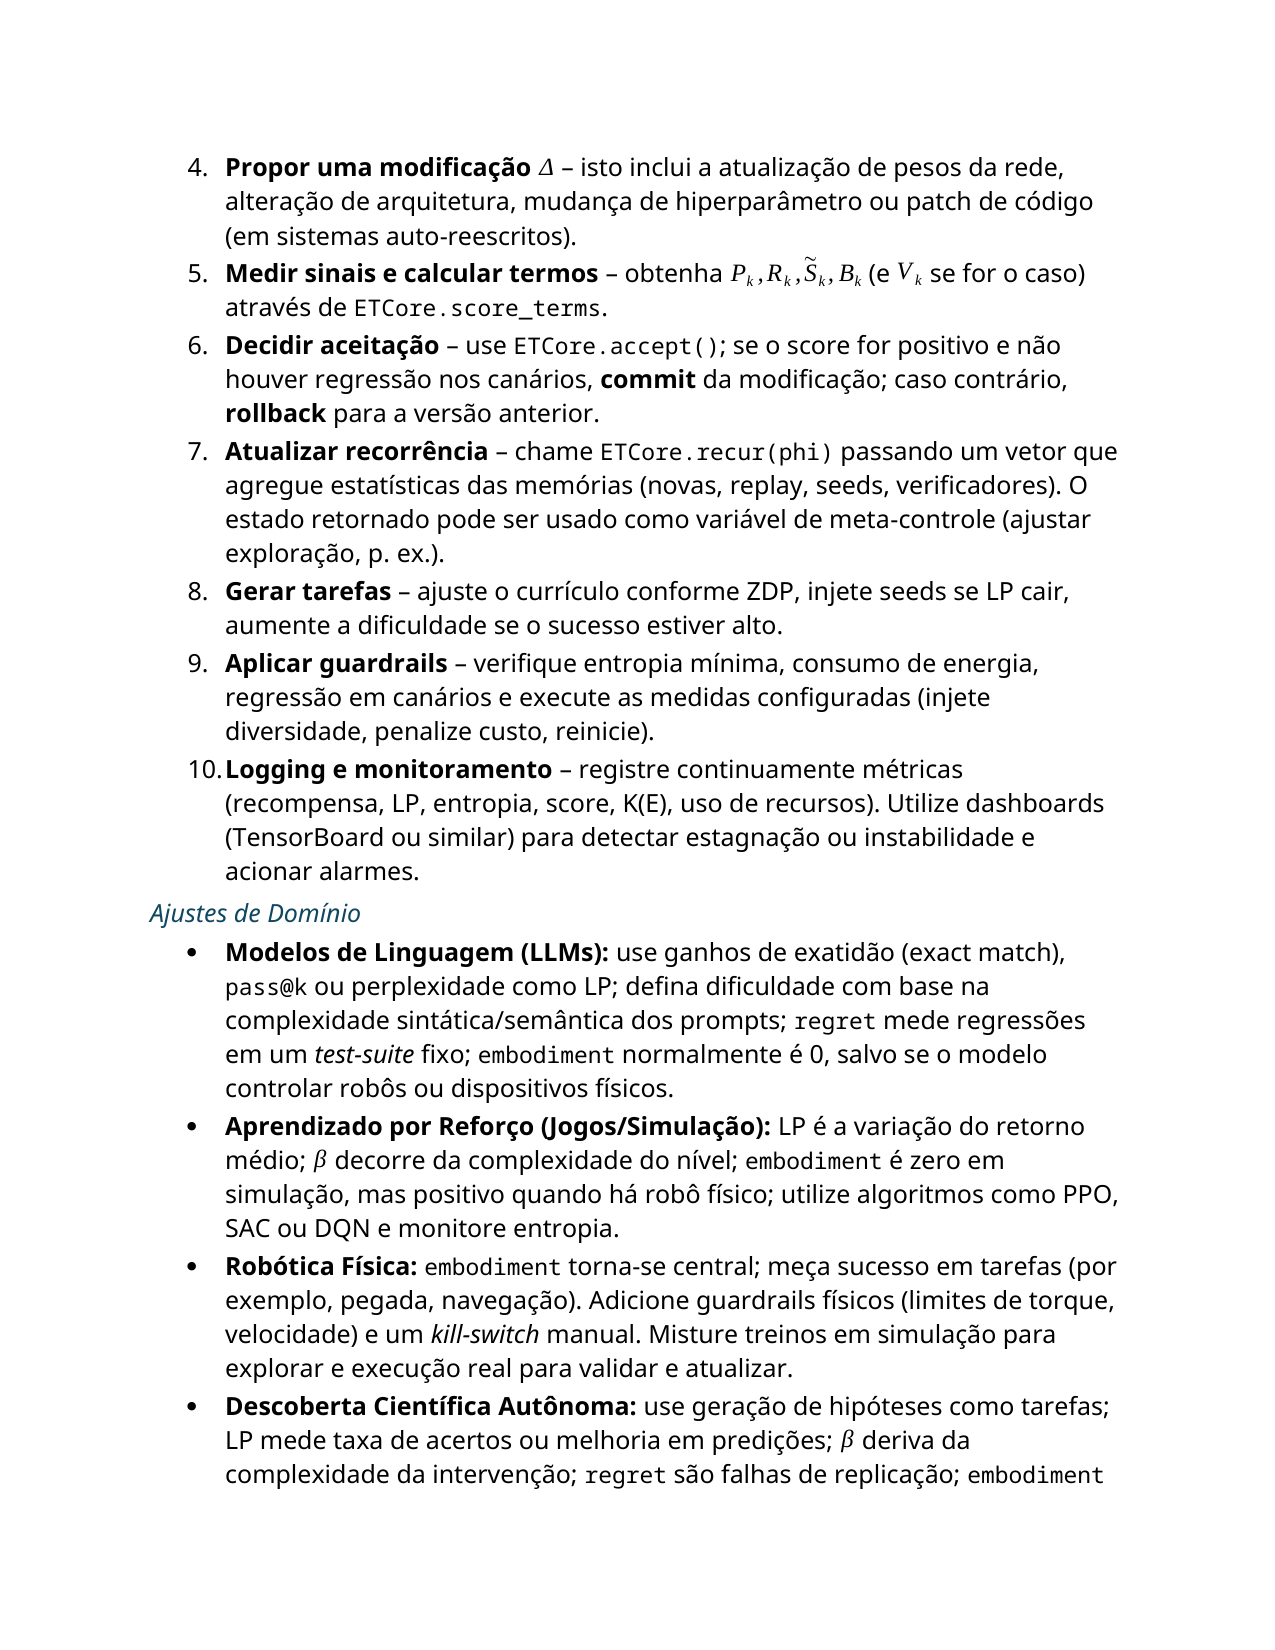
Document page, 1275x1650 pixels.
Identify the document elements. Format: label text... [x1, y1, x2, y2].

list Decidir aceitação – use ETCore.accept(); se o score for positivo e não houver regressão nos canários, commit da modificação; caso contrário, rollback para a versão anterior. [187, 328, 1125, 430]
subtitle Ajustes de Domínio [150, 896, 1125, 930]
list Gerar tarefas – ajuste o currículo conforme ZDP, injete seeds se LP cair, aumente a dificuldade se o sucesso estiver alto. [187, 574, 1125, 642]
list Aprendizado por Reforço (Jogos/Simulação): LP é a variação do retorno médio; decorre da complexidade do nível; embodiment é zero em simulação, mas positivo quando há robô físico; utilize algoritmos como PPO, SAC ou DQN e monitore entropia. [187, 1108, 1125, 1245]
list Aplicar guardrails – verifique entropia mínima, consumo de energia, regressão em canários e execute as medidas configuradas (injete diversidade, penalize custo, reinicie). [187, 646, 1125, 748]
list Robótica Física: embodiment torna‑se central; meça sucesso em tarefas (por exemplo, pegada, navegação). Adicione guardrails físicos (limites de torque, velocidade) e um kill‑switch manual. Misture treinos em simulação para explorar e execução real para validar e atualizar. [187, 1248, 1125, 1385]
list Medir sinais e calcular termos – obtenha (e se for o caso) através de ETCore.score_terms. [187, 256, 1125, 324]
list Atualizar recorrência – chame ETCore.recur(phi) passando um vetor que agregue estatísticas das memórias (novas, replay, seeds, verificadores). O estado retornado pode ser usado como variável de meta‑controle (ajustar exploração, p. ex.). [187, 434, 1125, 570]
list Propor uma modificação – isto inclui a atualização de pesos da rede, alteração de arquitetura, mudança de hiperparâmetro ou patch de código (em sistemas auto‑reescritos). [187, 150, 1125, 252]
list Modelos de Linguagem (LLMs): use ganhos de exatidão (exact match), pass@k ou perplexidade como LP; defina dificuldade com base na complexidade sintática/semântica dos prompts; regret mede regressões em um test‑suite fixo; embodiment normalmente é 0, salvo se o modelo controlar robôs ou dispositivos físicos. [187, 934, 1125, 1105]
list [187, 1388, 1125, 1491]
list Logging e monitoramento – registre continuamente métricas (recompensa, LP, entropia, score, K(E), uso de recursos). Utilize dashboards (TensorBoard ou similar) para detectar estagnação ou instabilidade e acionar alarmes. [187, 752, 1125, 888]
